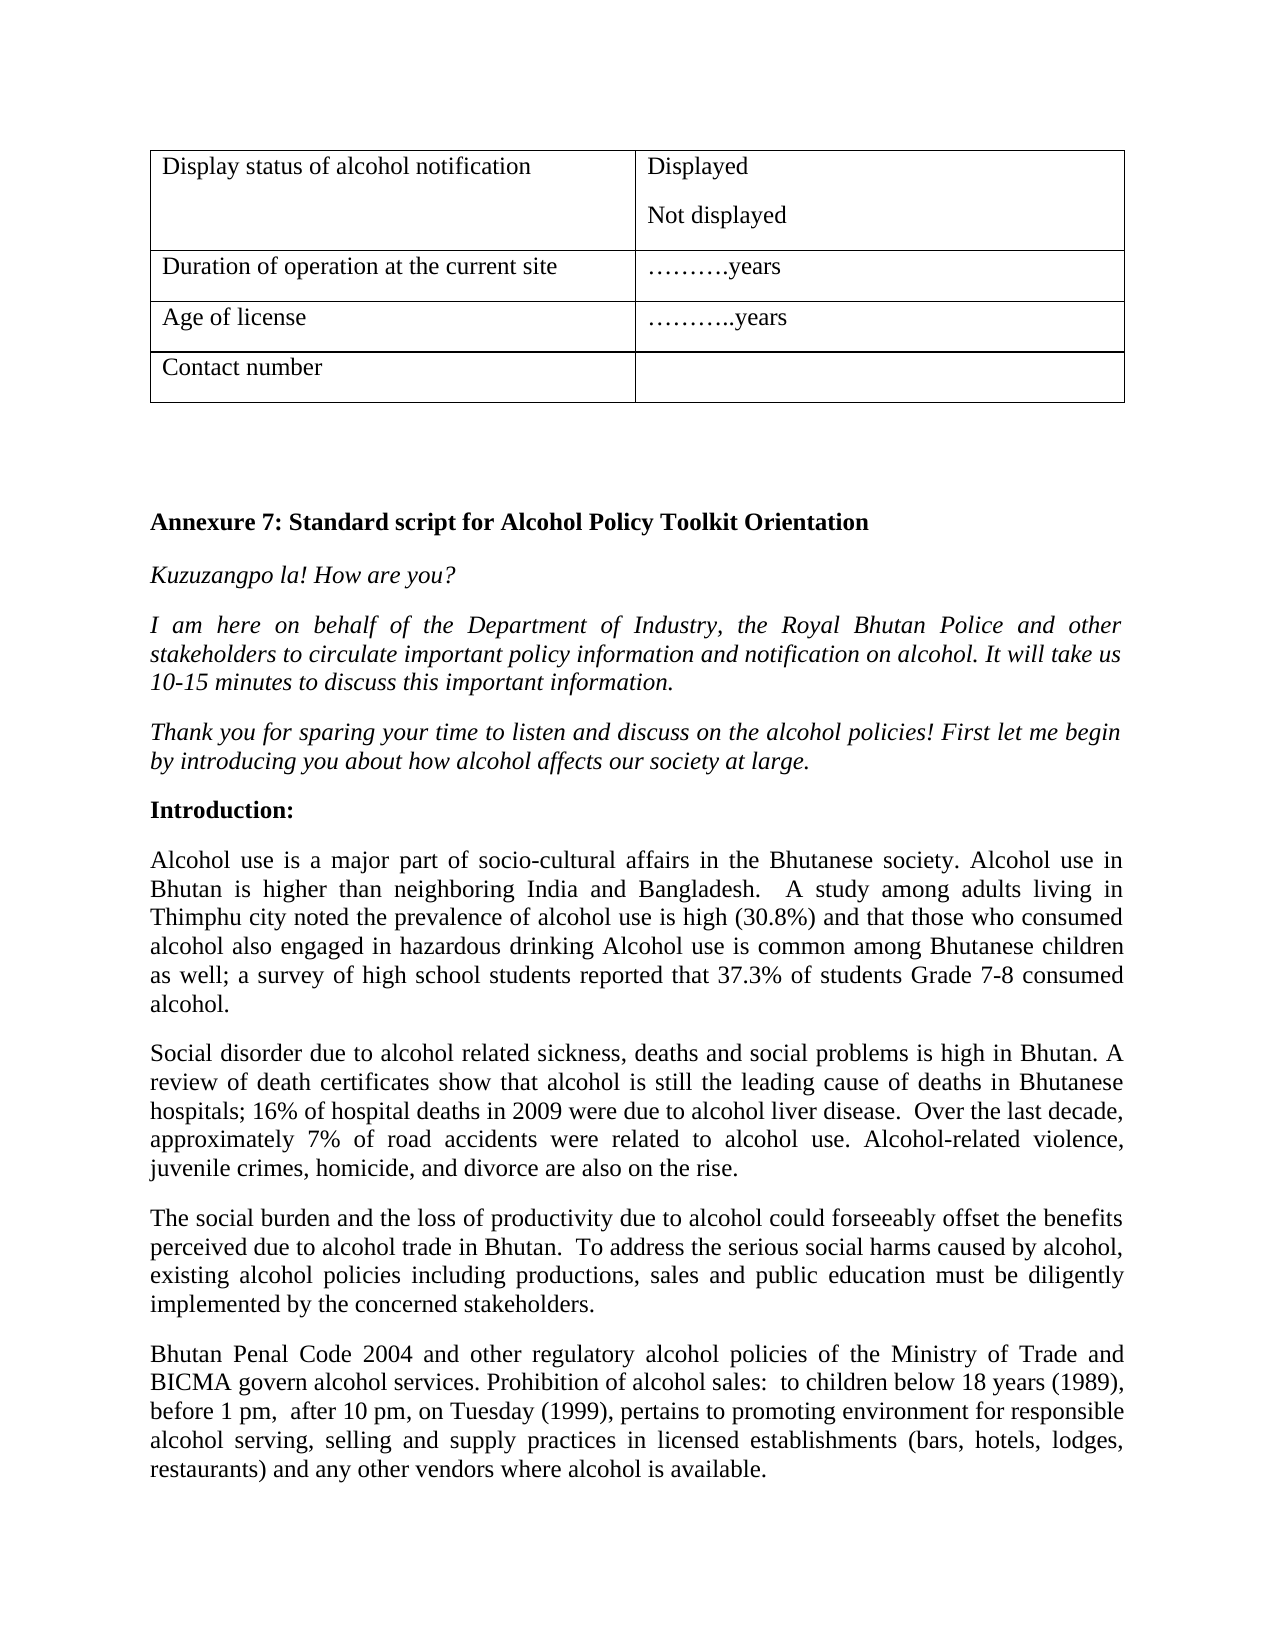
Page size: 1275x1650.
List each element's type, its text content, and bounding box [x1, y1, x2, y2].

table_cell Display status of alcohol notification [151, 151, 635, 250]
text Kuzuzangpo la! How are you? [150, 560, 1125, 589]
text Thank you for sparing your time to listen and discuss on the alcohol policies! First let me begin by introducing you about how alcohol affects our society at large. [150, 717, 1125, 774]
table_cell ………..years [636, 302, 1124, 351]
text Social disorder due to alcohol related sickness, deaths and social problems is high in Bhutan. A review of death certificates show that alcohol is still the leading cause of deaths in Bhutanese hospitals; 16% of hospital deaths in 2009 were due to alcohol liver disease. Over the last decade, approximately 7% of road accidents were related to alcohol use. Alcohol-related violence, juvenile crimes, homicide, and divorce are also on the rise. [150, 1038, 1125, 1182]
table_cell Displayed Not displayed [636, 151, 1124, 250]
table_cell Contact number [151, 353, 635, 402]
text The social burden and the loss of productivity due to alcohol could forseeably offset the benefits perceived due to alcohol trade in Bhutan. To address the serious social harms caused by alcohol, existing alcohol policies including productions, sales and public education must be diligently implemented by the concerned stakeholders. [150, 1203, 1125, 1318]
text Introduction: [150, 795, 1125, 824]
table_cell ……….years [636, 251, 1124, 301]
table_cell [636, 353, 1124, 402]
text I am here on behalf of the Department of Industry, the Royal Bhutan Police and other stakeholders to circulate important policy information and notification on alcohol. It will take us 10-15 minutes to discuss this important information. [150, 610, 1125, 696]
text Bhutan Penal Code 2004 and other regulatory alcohol policies of the Ministry of Trade and BICMA govern alcohol services. Prohibition of alcohol sales: to children below 18 years (1989), before 1 pm, after 10 pm, on Tuesday (1999), pertains to promoting environment for responsible alcohol serving, selling and supply practices in licensed establishments (bars, hotels, lodges, restaurants) and any other vendors where alcohol is available. [150, 1339, 1125, 1482]
text Annexure 7: Standard script for Alcohol Policy Toolkit Orientation [150, 507, 1125, 535]
text Alcohol use is a major part of socio-cultural affairs in the Bhutanese society. Alcohol use in Bhutan is higher than neighboring India and Bangladesh. A study among adults living in Thimphu city noted the prevalence of alcohol use is high (30.8%) and that those who consumed alcohol also engaged in hazardous drinking Alcohol use is common among Bhutanese children as well; a survey of high school students reported that 37.3% of students Grade 7-8 consumed alcohol. [150, 845, 1125, 1017]
table_cell Age of license [151, 302, 635, 351]
table_cell Duration of operation at the current site [151, 251, 635, 301]
